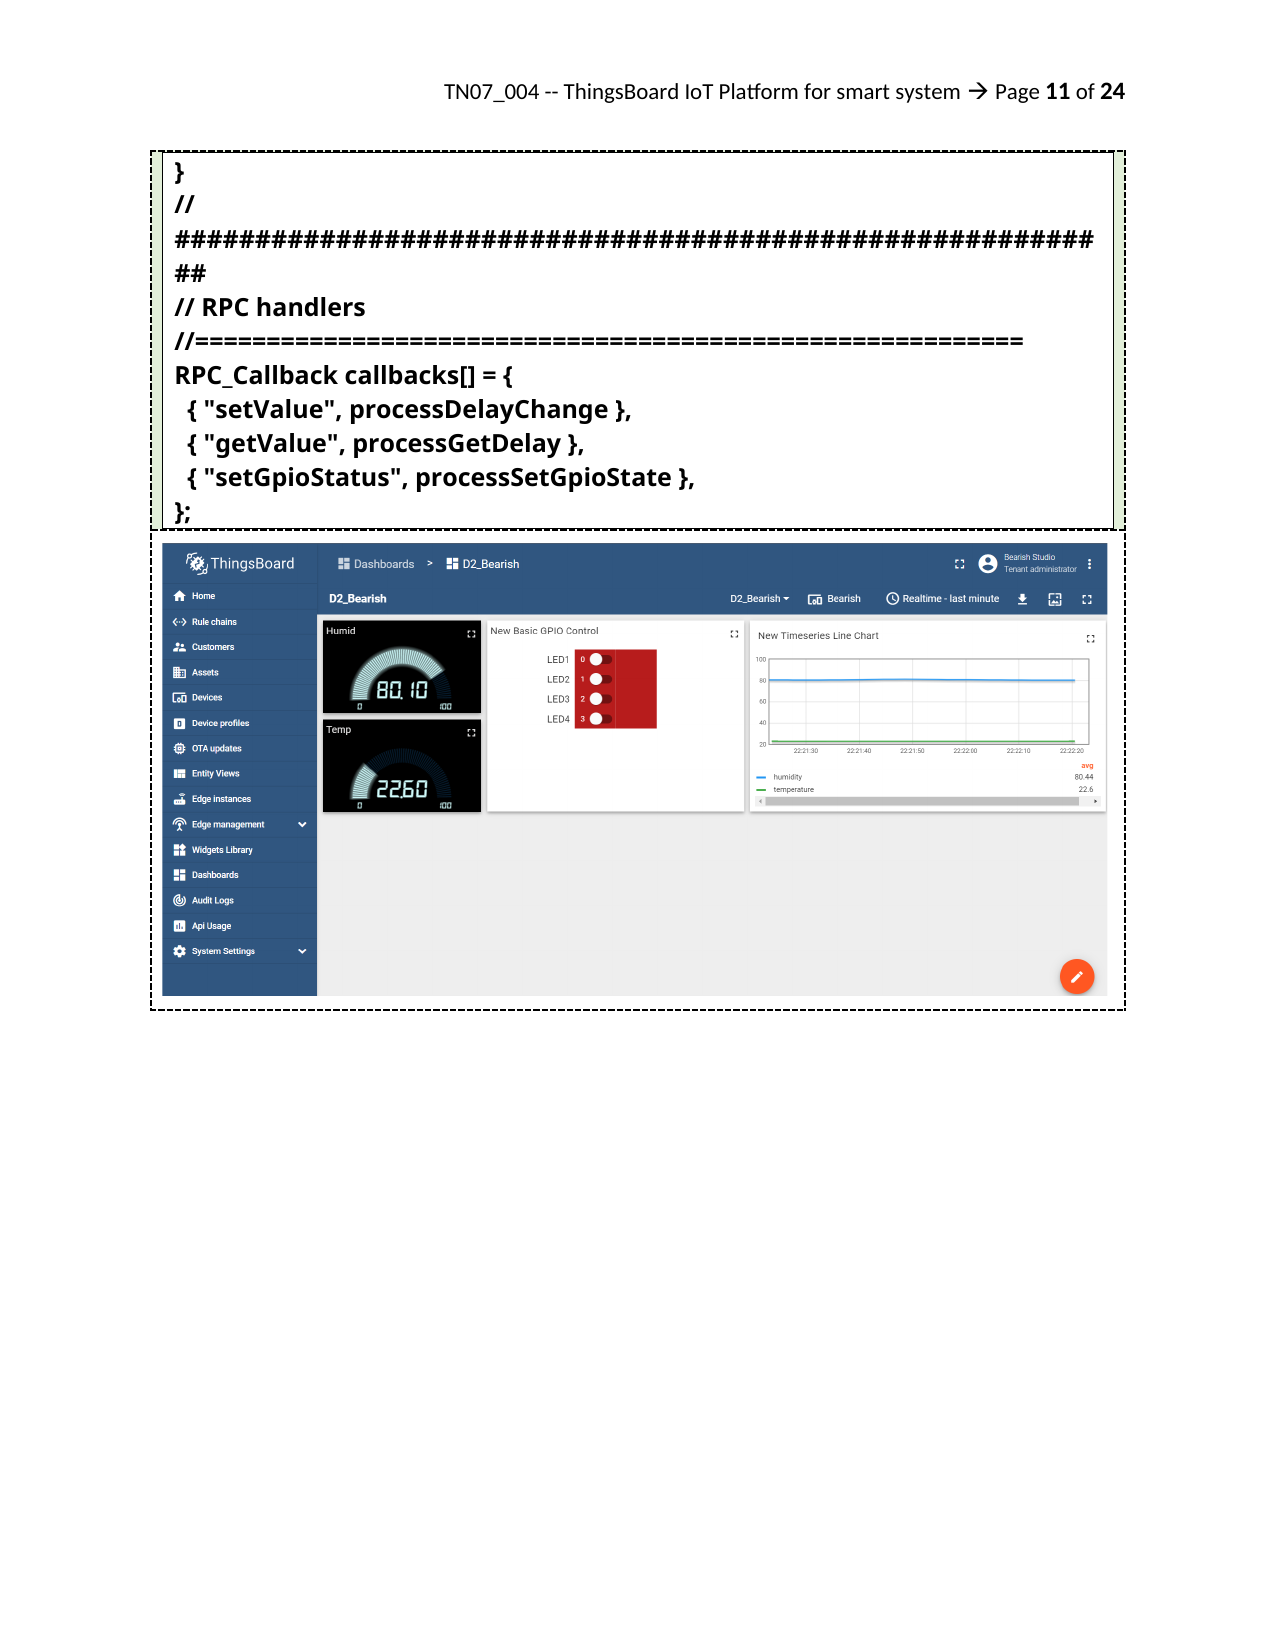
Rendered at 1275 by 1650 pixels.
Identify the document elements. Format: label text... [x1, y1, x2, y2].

table_cell [151, 529, 1125, 1008]
picture [162, 543, 1108, 996]
